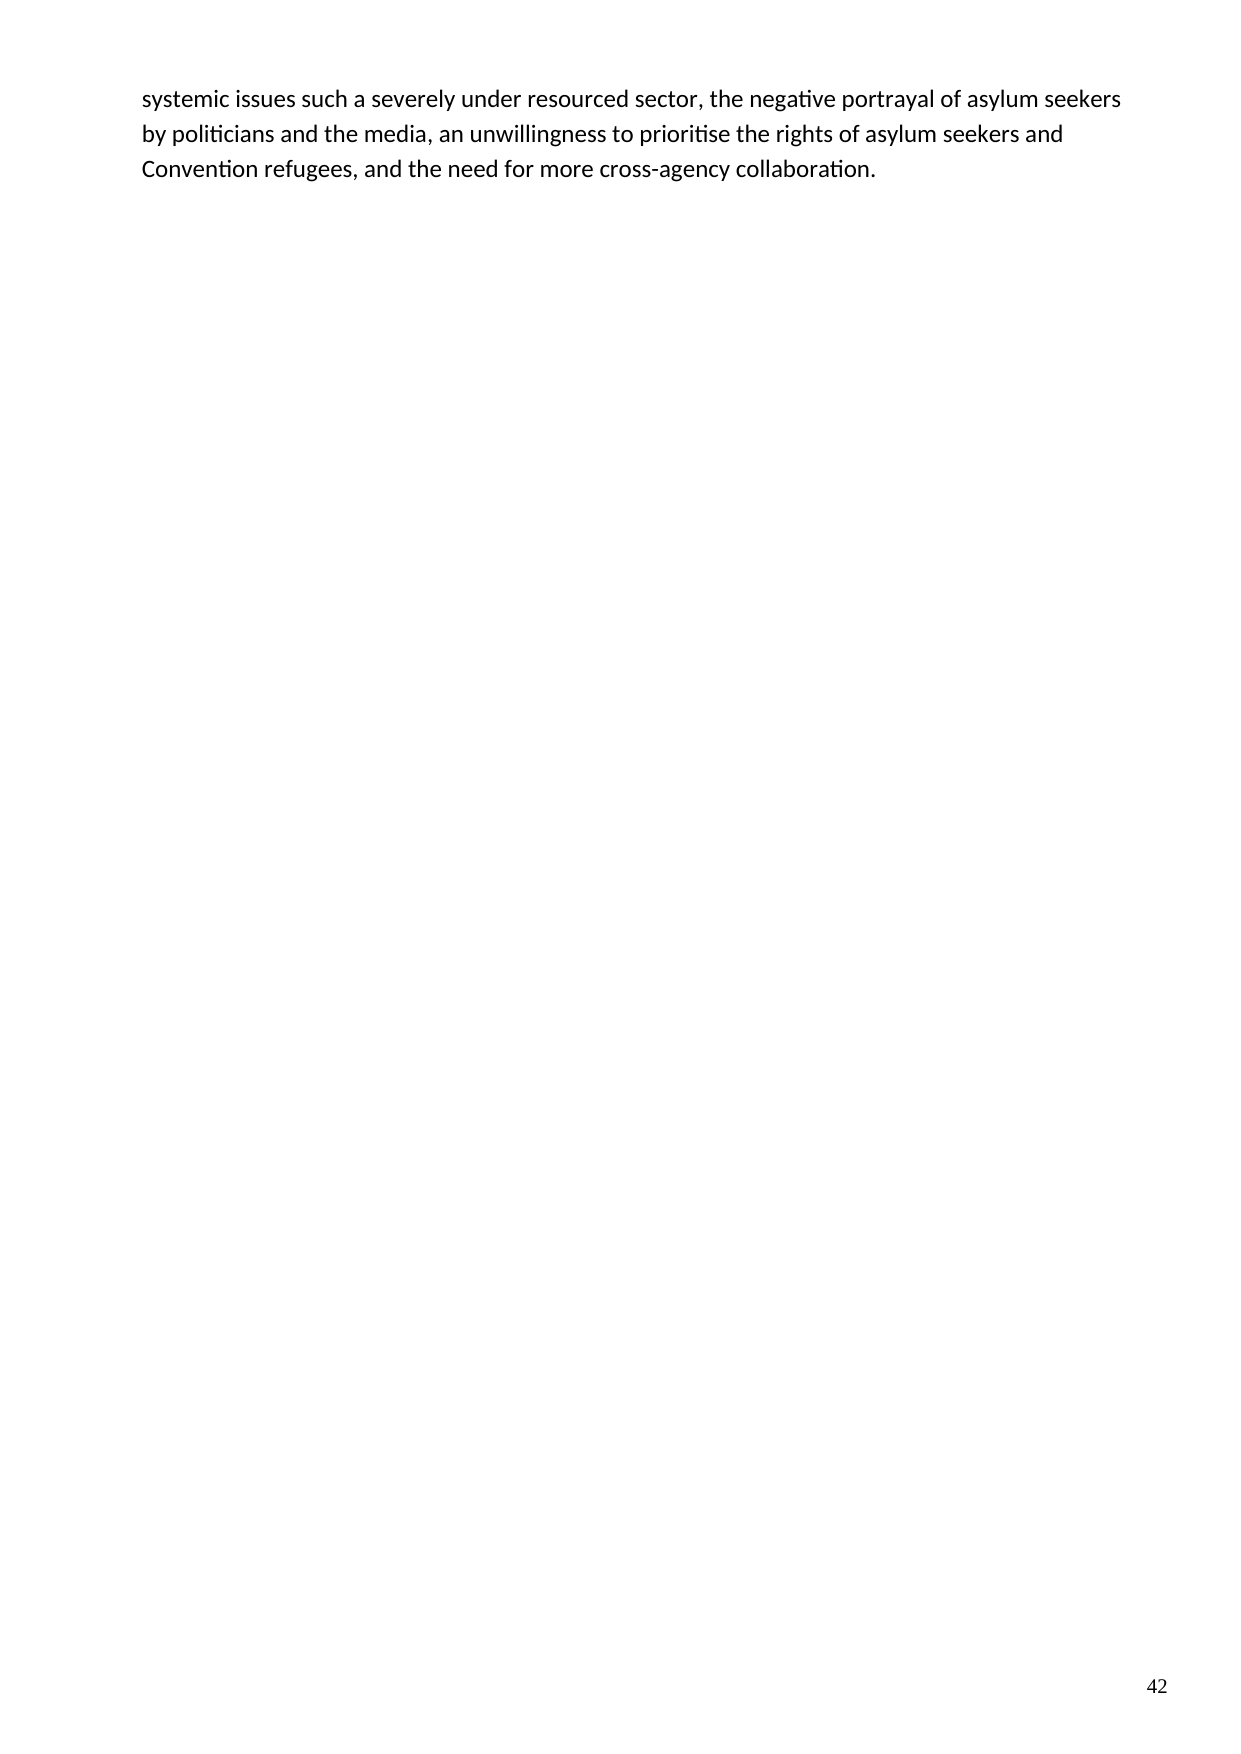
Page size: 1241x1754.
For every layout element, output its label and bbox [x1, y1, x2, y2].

text [142, 83, 1140, 183]
